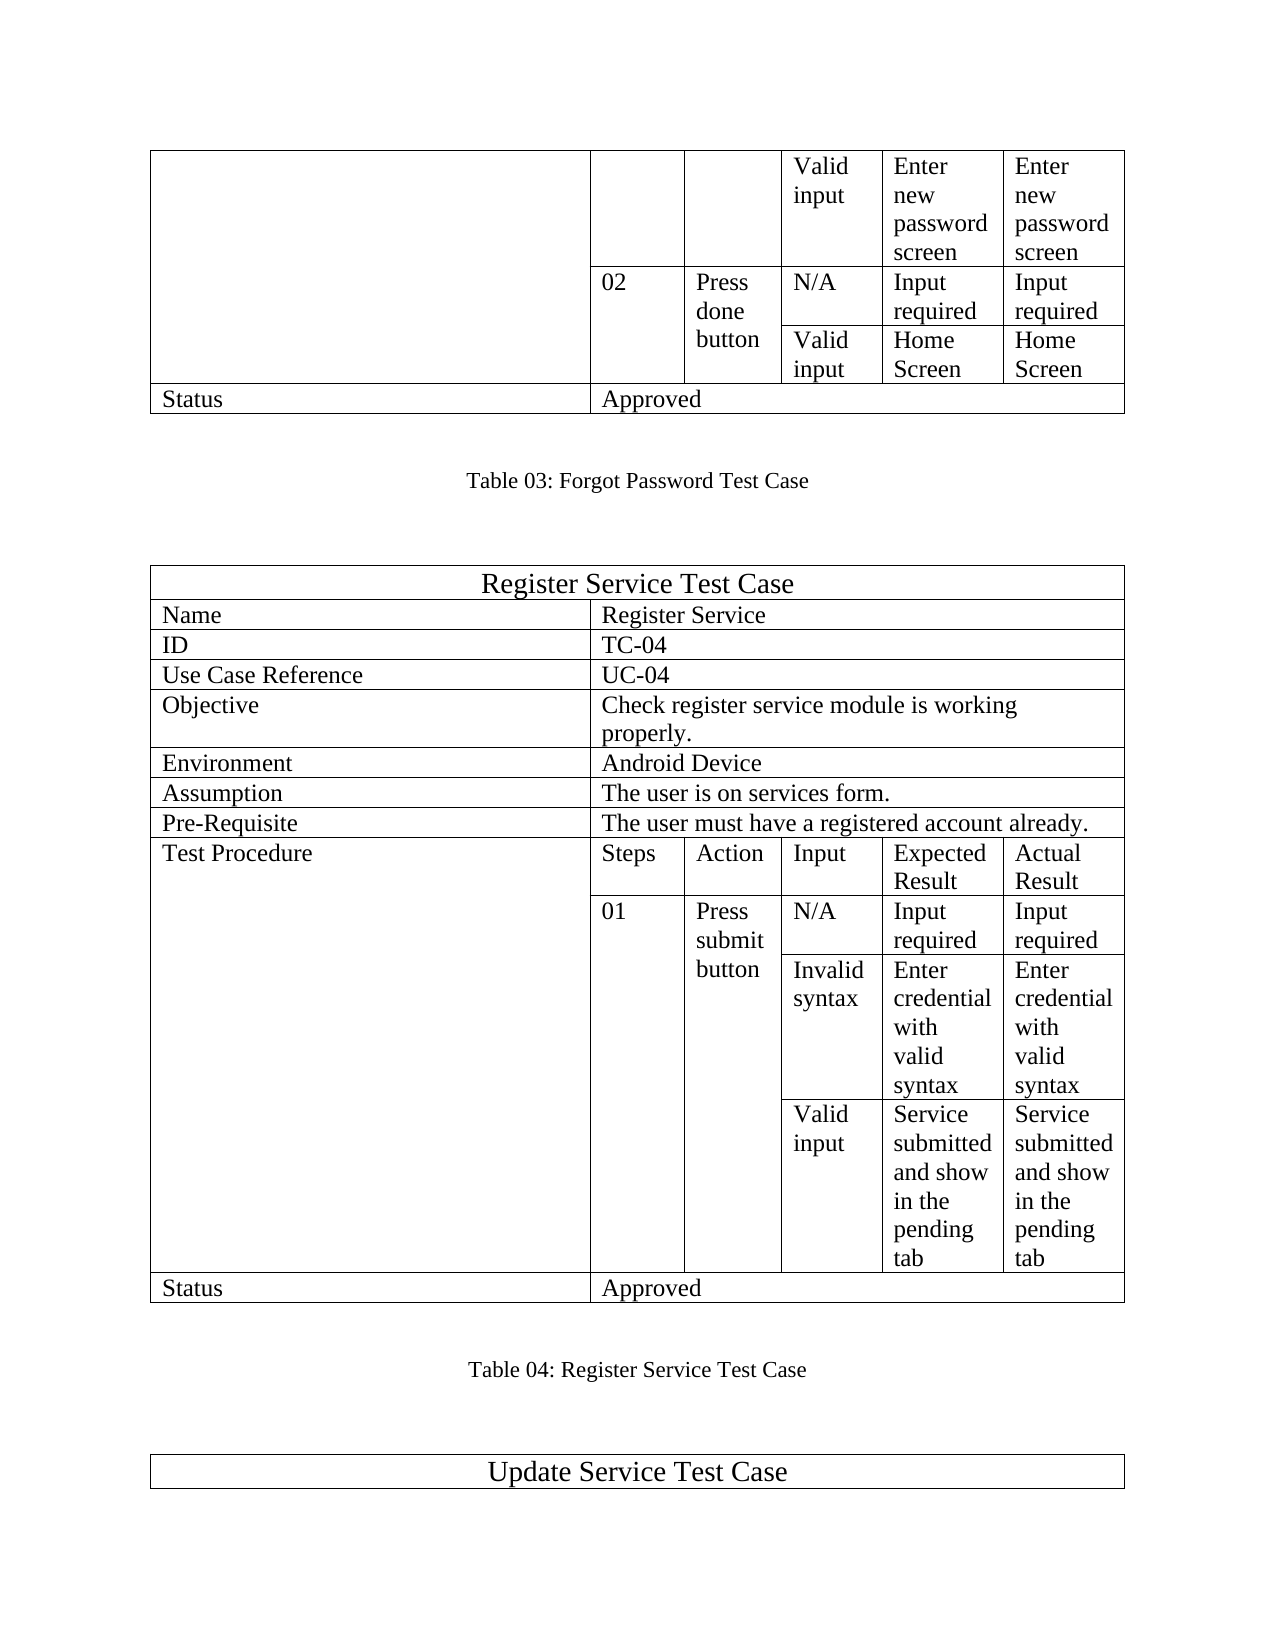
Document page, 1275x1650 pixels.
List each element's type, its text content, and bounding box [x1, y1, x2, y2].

table_cell Expected Result [883, 838, 1003, 895]
table_cell Name [151, 600, 590, 629]
table_header Update Service Test Case [151, 1455, 1124, 1488]
table_header Register Service Test Case [151, 566, 1124, 599]
table_cell Environment [151, 748, 590, 777]
table_cell TC-04 [591, 630, 1124, 659]
table_cell Register Service [591, 600, 1124, 629]
table_cell Status [151, 1273, 590, 1302]
table_cell Input [782, 838, 882, 895]
table_cell Pre-Requisite [151, 808, 590, 837]
text Table 03: Forgot Password Test Case [150, 467, 1125, 493]
table_cell Enter new password screen [883, 151, 1003, 266]
table_cell Assumption [151, 778, 590, 807]
table_cell N/A [782, 896, 882, 954]
table_cell Input required [1004, 267, 1124, 324]
table_cell Steps [591, 838, 684, 895]
table_cell Action [685, 838, 781, 895]
table_cell Home Screen [1004, 326, 1124, 383]
table_cell Press submit button [685, 896, 781, 1272]
table_cell The user is on services form. [591, 778, 1124, 807]
text Table 04: Register Service Test Case [150, 1356, 1125, 1382]
table_cell Status [151, 384, 590, 413]
table_cell Objective [151, 690, 590, 747]
table_cell Enter credential with valid syntax [883, 955, 1003, 1098]
table_cell Input required [1004, 896, 1124, 954]
table_cell Invalid syntax [782, 955, 882, 1098]
table_cell The user must have a registered account already. [591, 808, 1124, 837]
table_cell Approved [591, 384, 1124, 413]
table_cell Check register service module is working properly. [591, 690, 1124, 747]
table_cell Android Device [591, 748, 1124, 777]
table_cell N/A [782, 267, 882, 324]
table_cell 02 [591, 267, 684, 383]
table_cell Service submitted and show in the pending tab [883, 1100, 1003, 1272]
table_cell Home Screen [883, 326, 1003, 383]
table_cell Approved [591, 1273, 1124, 1302]
table_cell Use Case Reference [151, 660, 590, 689]
table_cell Valid input [782, 151, 882, 266]
table_cell Enter credential with valid syntax [1004, 955, 1124, 1098]
table_cell Input required [883, 896, 1003, 954]
table_cell Test Procedure [151, 838, 590, 1272]
table_cell Enter new password screen [1004, 151, 1124, 266]
table_cell Press done button [685, 267, 781, 383]
table_cell Valid input [782, 326, 882, 383]
table_cell ID [151, 630, 590, 659]
table_cell UC-04 [591, 660, 1124, 689]
table_cell Service submitted and show in the pending tab [1004, 1100, 1124, 1272]
table_cell Valid input [782, 1100, 882, 1272]
table_cell Input required [883, 267, 1003, 324]
table_cell 01 [591, 896, 684, 1272]
table_cell Actual Result [1004, 838, 1124, 895]
